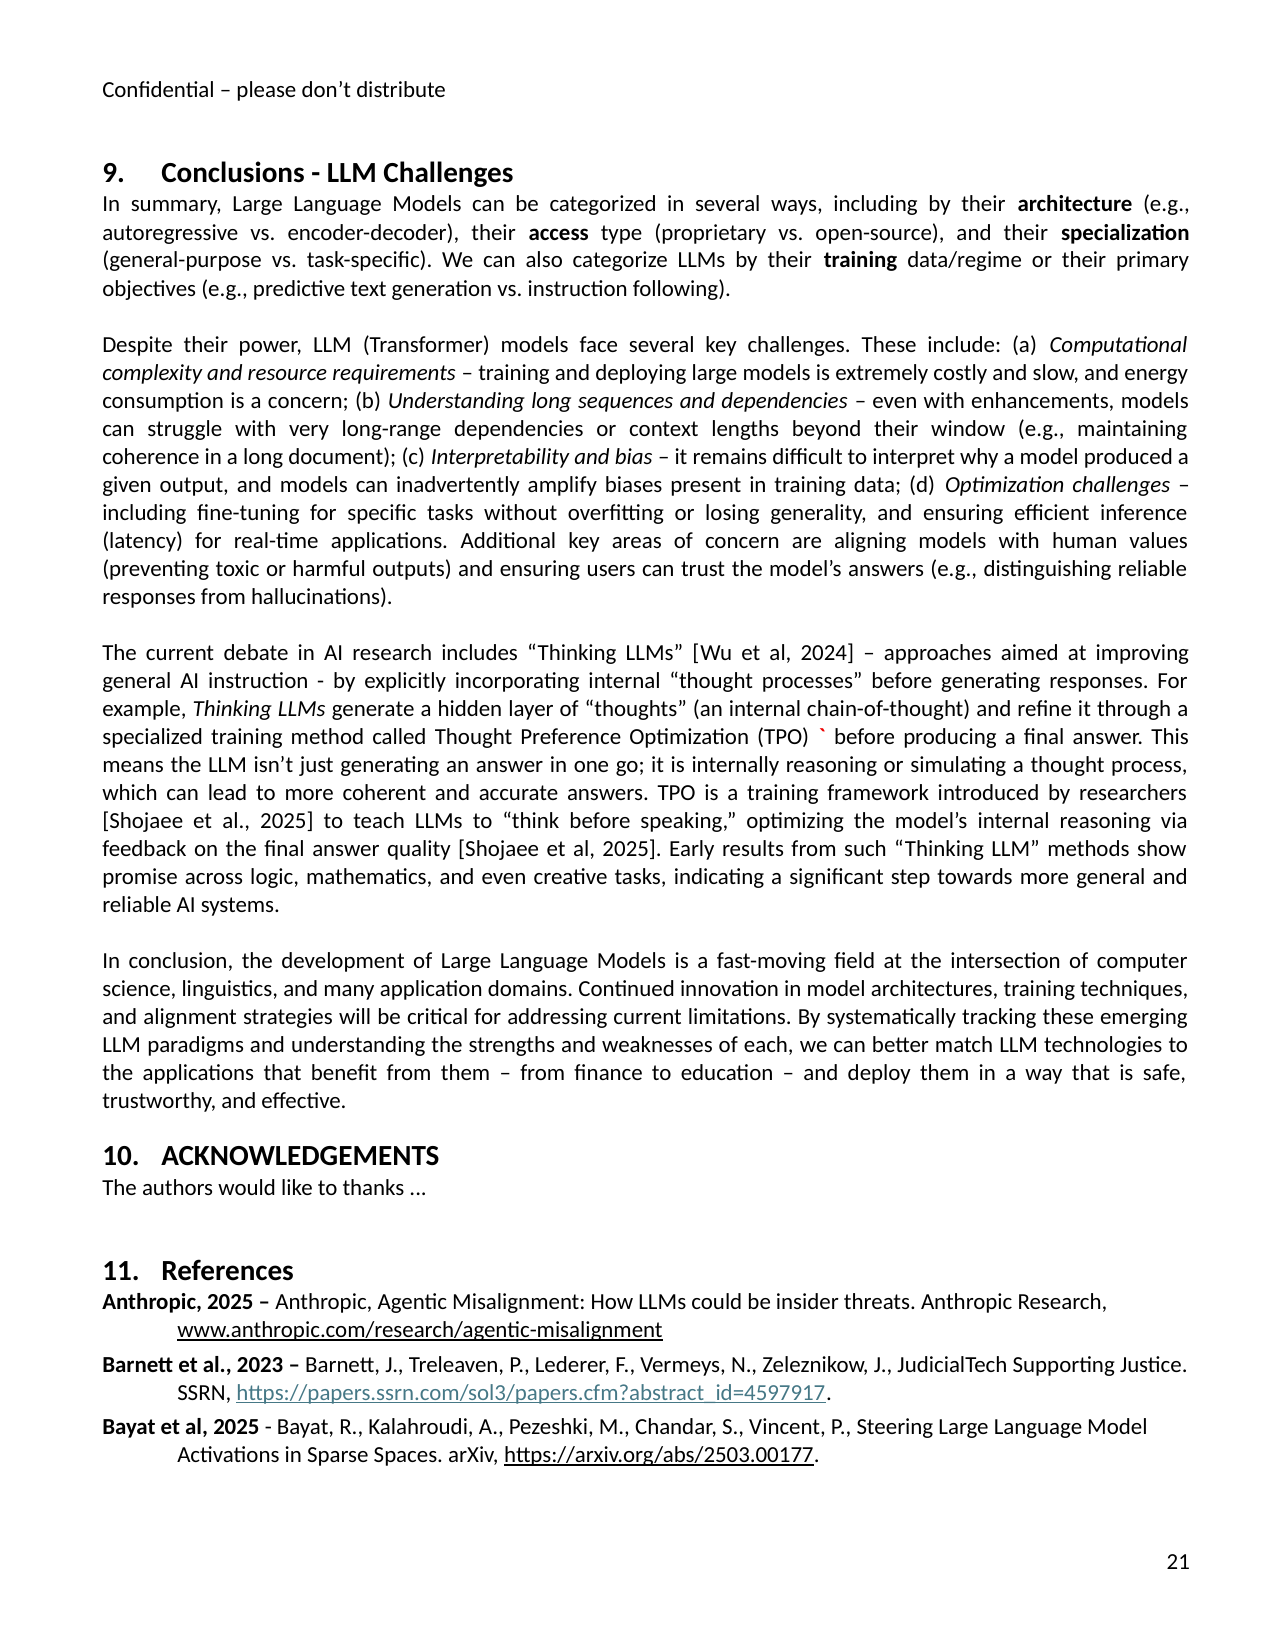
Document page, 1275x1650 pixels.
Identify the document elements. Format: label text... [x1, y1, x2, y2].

text The authors would like to thanks ... [102, 1173, 1189, 1201]
text Barnett et al., 2023 – Barnett, J., Treleaven, P., Lederer, F., Vermeys, N., Zeleznikow, J., JudicialTech Supporting Justice. SSRN, https://papers.ssrn.com/sol3/papers.cfm?abstract_id=4597917. [102, 1350, 1189, 1406]
subtitle Conclusions - LLM Challenges [102, 154, 1173, 189]
subtitle References [102, 1252, 1173, 1287]
subtitle ACKNOWLEDGEMENTS [102, 1137, 1173, 1173]
text The current debate in AI research includes “Thinking LLMs” [Wu et al, 2024] – approaches aimed at improving general AI instruction - by explicitly incorporating internal “thought processes” before generating responses. For example, Thinking LLMs generate a hidden layer of “thoughts” (an internal chain-of-thought) and refine it through a specialized training method called Thought Preference Optimization (TPO) ` before producing a final answer. This means the LLM isn’t just generating an answer in one go; it is internally reasoning or simulating a thought process, which can lead to more coherent and accurate answers. TPO is a training framework introduced by researchers [Shojaee et al., 2025] to teach LLMs to “think before speaking,” optimizing the model’s internal reasoning via feedback on the final answer quality [Shojaee et al, 2025]. Early results from such “Thinking LLM” methods show promise across logic, mathematics, and even creative tasks, indicating a significant step towards more general and reliable AI systems. [102, 638, 1189, 918]
text Despite their power, LLM (Transformer) models face several key challenges. These include: (a) Computational complexity and resource requirements – training and deploying large models is extremely costly and slow, and energy consumption is a concern; (b) Understanding long sequences and dependencies – even with enhancements, models can struggle with very long-range dependencies or context lengths beyond their window (e.g., maintaining coherence in a long document); (c) Interpretability and bias – it remains difficult to interpret why a model produced a given output, and models can inadvertently amplify biases present in training data; (d) Optimization challenges – including fine-tuning for specific tasks without overfitting or losing generality, and ensuring efficient inference (latency) for real-time applications. Additional key areas of concern are aligning models with human values (preventing toxic or harmful outputs) and ensuring users can trust the model’s answers (e.g., distinguishing reliable responses from hallucinations). [102, 330, 1189, 610]
text In summary, Large Language Models can be categorized in several ways, including by their architecture (e.g., autoregressive vs. encoder-decoder), their access type (proprietary vs. open-source), and their specialization (general-purpose vs. task-specific). We can also categorize LLMs by their training data/regime or their primary objectives (e.g., predictive text generation vs. instruction following). [102, 189, 1189, 302]
text Bayat et al, 2025 - Bayat, R., Kalahroudi, A., Pezeshki, M., Chandar, S., Vincent, P., Steering Large Language Model Activations in Sparse Spaces. arXiv, https://arxiv.org/abs/2503.00177. [102, 1412, 1189, 1468]
text Anthropic, 2025 – Anthropic, Agentic Misalignment: How LLMs could be insider threats. Anthropic Research, www.anthropic.com/research/agentic-misalignment [102, 1287, 1189, 1343]
text In conclusion, the development of Large Language Models is a fast-moving field at the intersection of computer science, linguistics, and many application domains. Continued innovation in model architectures, training techniques, and alignment strategies will be critical for addressing current limitations. By systematically tracking these emerging LLM paradigms and understanding the strengths and weaknesses of each, we can better match LLM technologies to the applications that benefit from them – from finance to education – and deploy them in a way that is safe, trustworthy, and effective. [102, 946, 1189, 1114]
